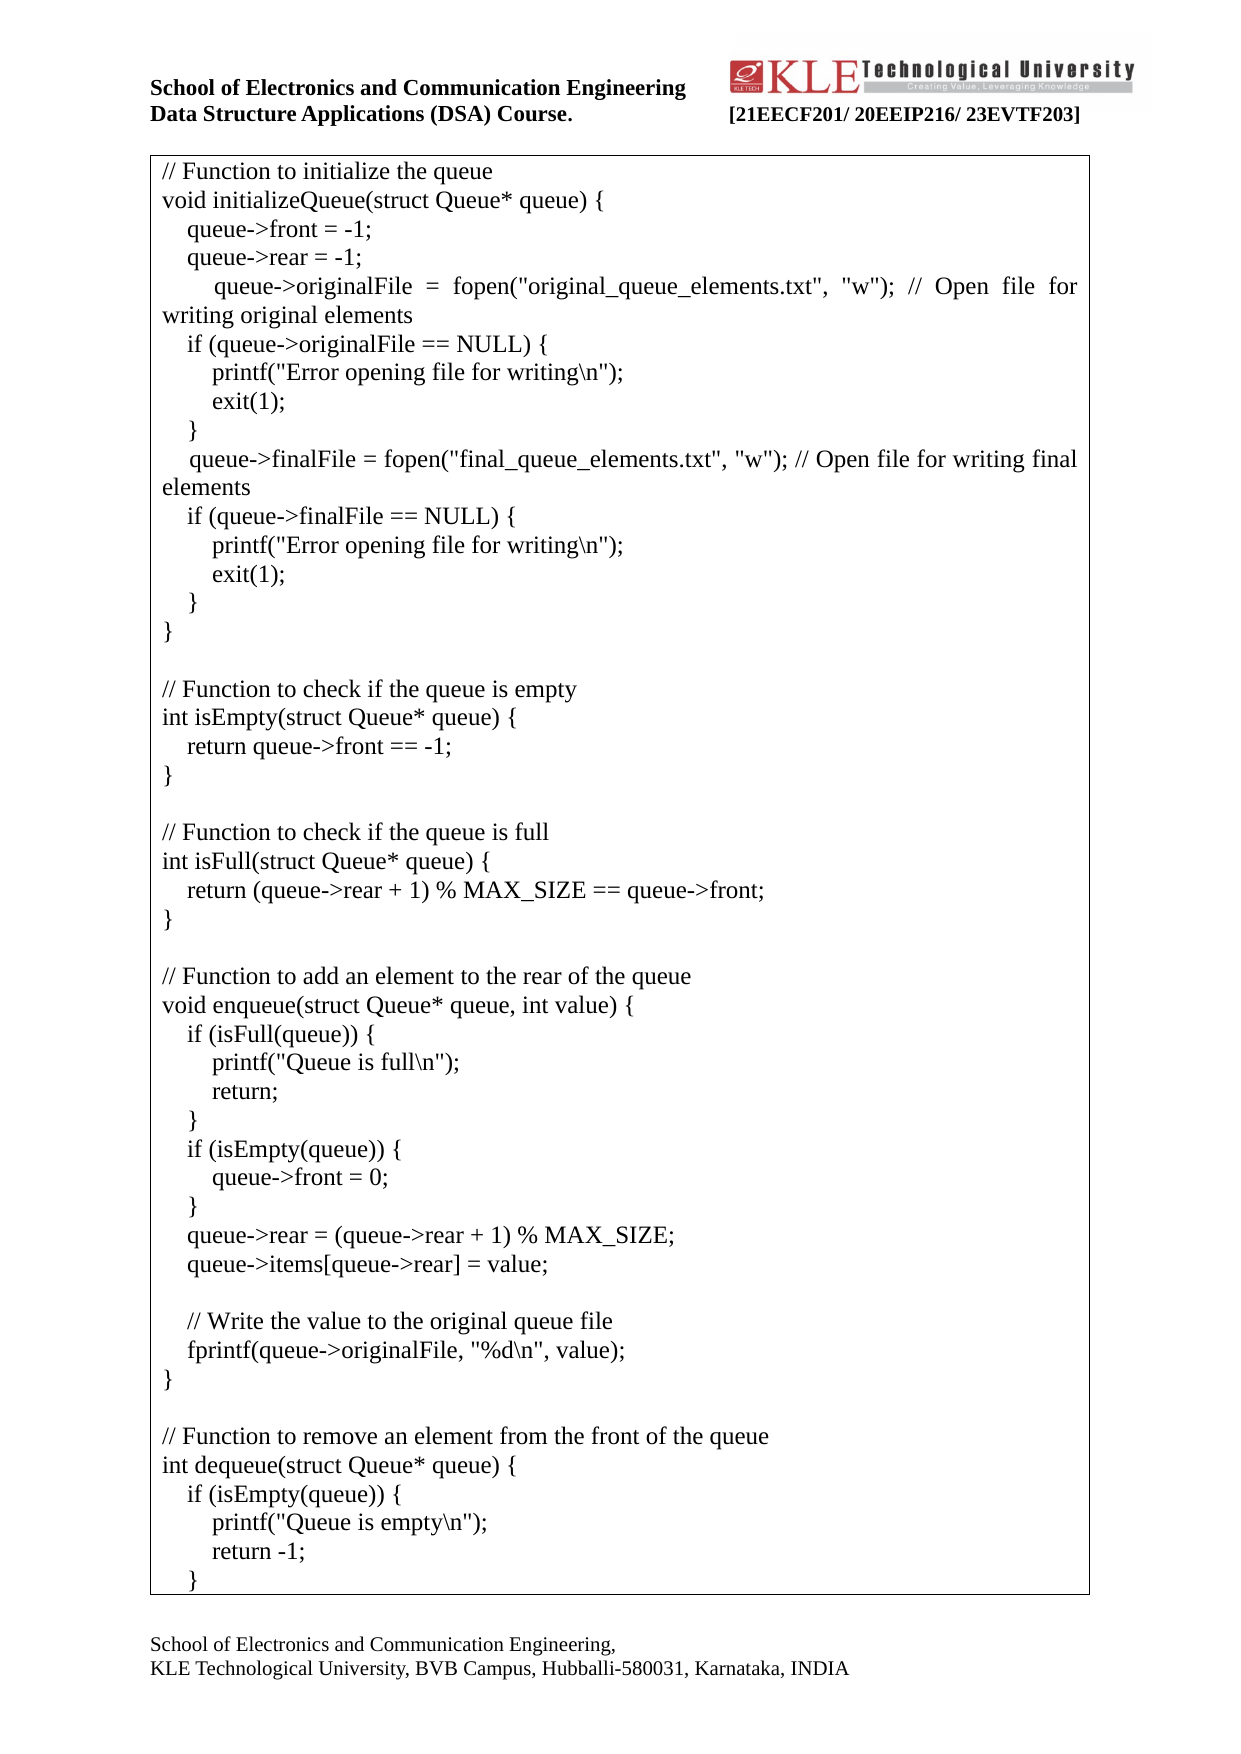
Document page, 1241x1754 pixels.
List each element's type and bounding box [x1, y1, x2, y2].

picture [719, 32, 1151, 111]
table_cell [151, 156, 1089, 1594]
